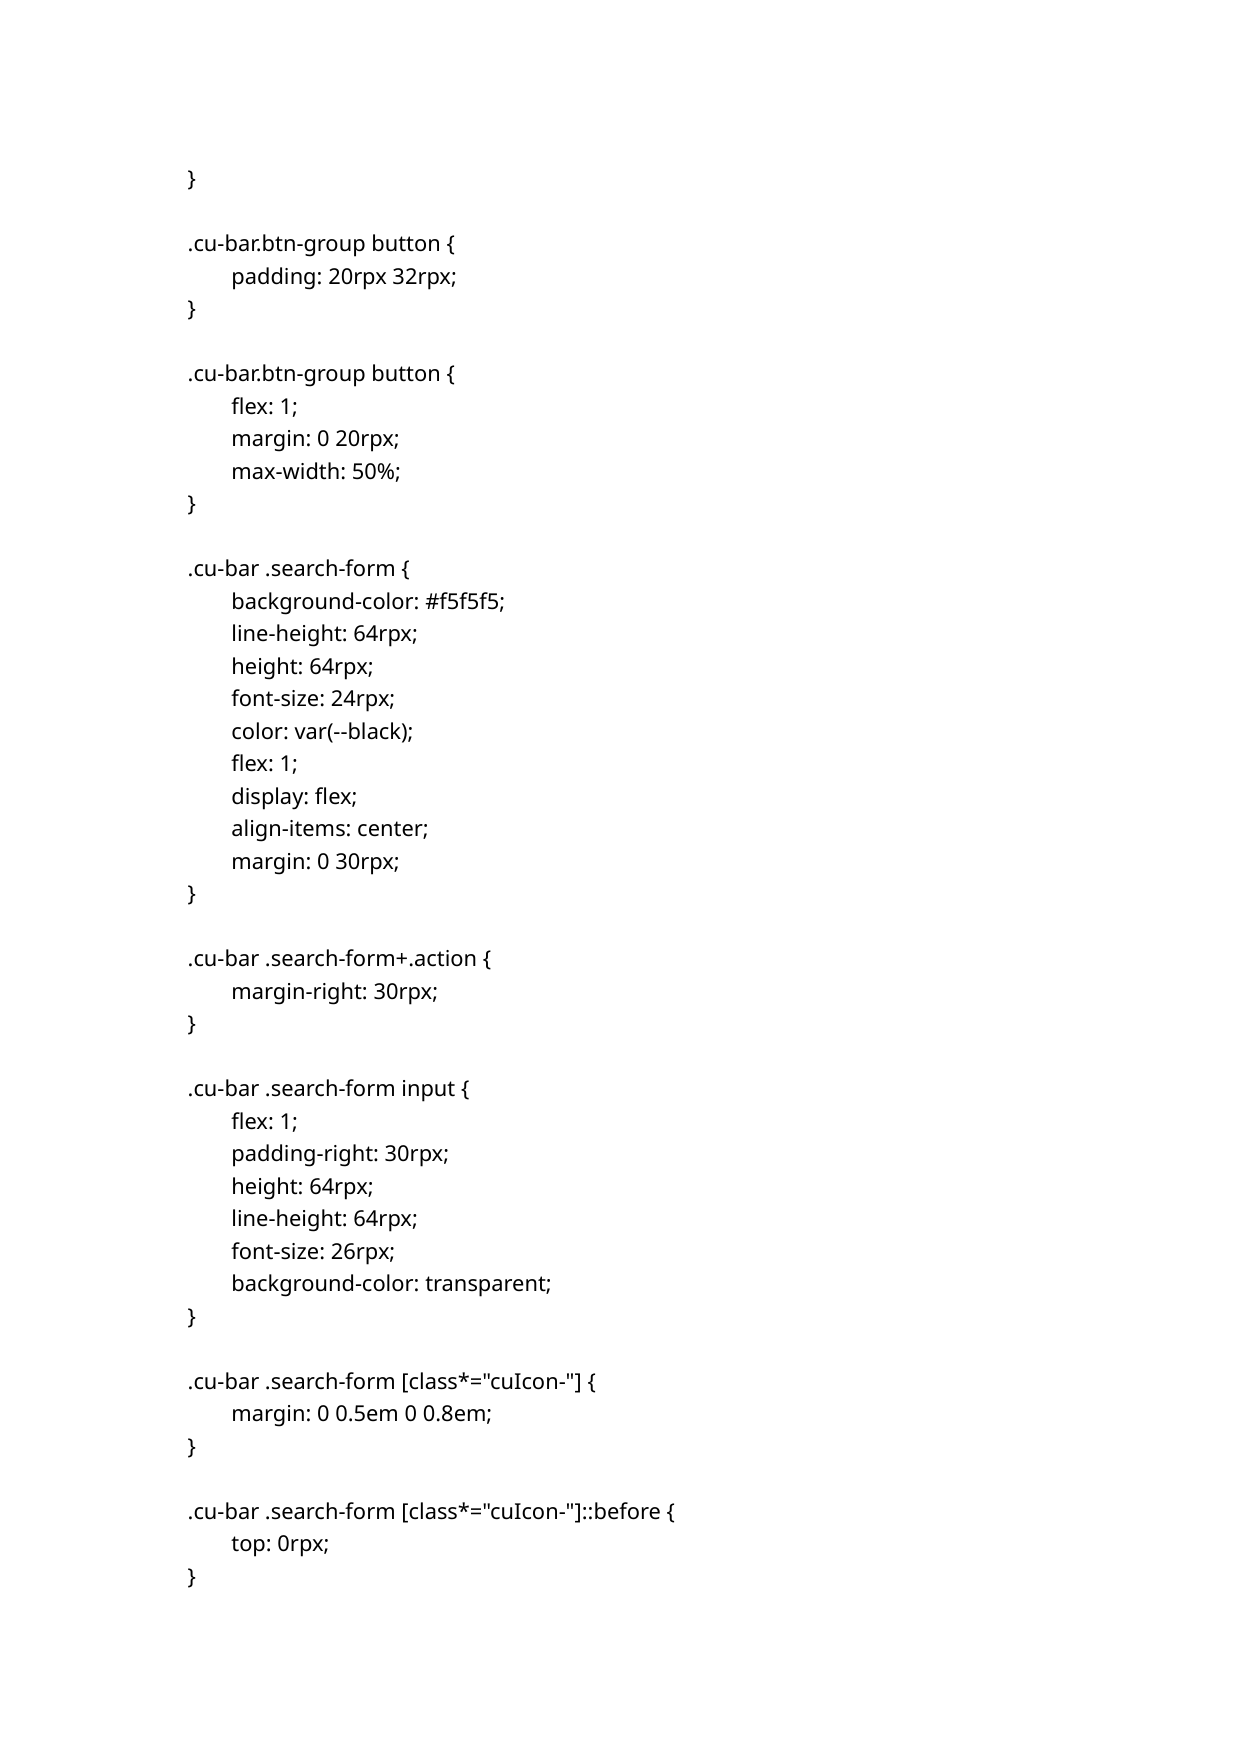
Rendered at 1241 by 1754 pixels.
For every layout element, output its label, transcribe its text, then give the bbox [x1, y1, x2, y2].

text color: var(--black); [187, 714, 1053, 747]
text margin-right: 30rpx; [187, 974, 1053, 1007]
text .cu-bar .search-form [class*="cuIcon-"] { [187, 1364, 1053, 1397]
text flex: 1; [187, 389, 1053, 422]
text .cu-bar .search-form { [187, 552, 1053, 584]
text .cu-bar .search-form input { [187, 1072, 1053, 1104]
text max-width: 50%; [187, 454, 1053, 487]
text font-size: 24rpx; [187, 682, 1053, 714]
text } [187, 162, 1053, 194]
text margin: 0 30rpx; [187, 844, 1053, 877]
text flex: 1; [187, 1104, 1053, 1137]
text } [187, 1559, 1053, 1592]
text align-items: center; [187, 812, 1053, 844]
text line-height: 64rpx; [187, 1202, 1053, 1234]
text .cu-bar .search-form [class*="cuIcon-"]::before { [187, 1494, 1053, 1527]
text padding: 20rpx 32rpx; [187, 259, 1053, 292]
text } [187, 292, 1053, 324]
text .cu-bar.btn-group button { [187, 357, 1053, 389]
text height: 64rpx; [187, 649, 1053, 682]
text } [187, 1429, 1053, 1462]
text margin: 0 20rpx; [187, 422, 1053, 454]
text } [187, 487, 1053, 519]
text } [187, 877, 1053, 909]
text padding-right: 30rpx; [187, 1137, 1053, 1169]
text flex: 1; [187, 747, 1053, 779]
text .cu-bar .search-form+.action { [187, 942, 1053, 974]
text top: 0rpx; [187, 1527, 1053, 1559]
text } [187, 1299, 1053, 1332]
text margin: 0 0.5em 0 0.8em; [187, 1397, 1053, 1429]
text display: flex; [187, 779, 1053, 812]
text .cu-bar.btn-group button { [187, 227, 1053, 259]
text } [187, 1007, 1053, 1039]
text font-size: 26rpx; [187, 1234, 1053, 1267]
text background-color: #f5f5f5; [187, 584, 1053, 617]
text background-color: transparent; [187, 1267, 1053, 1299]
text height: 64rpx; [187, 1169, 1053, 1202]
text line-height: 64rpx; [187, 617, 1053, 649]
